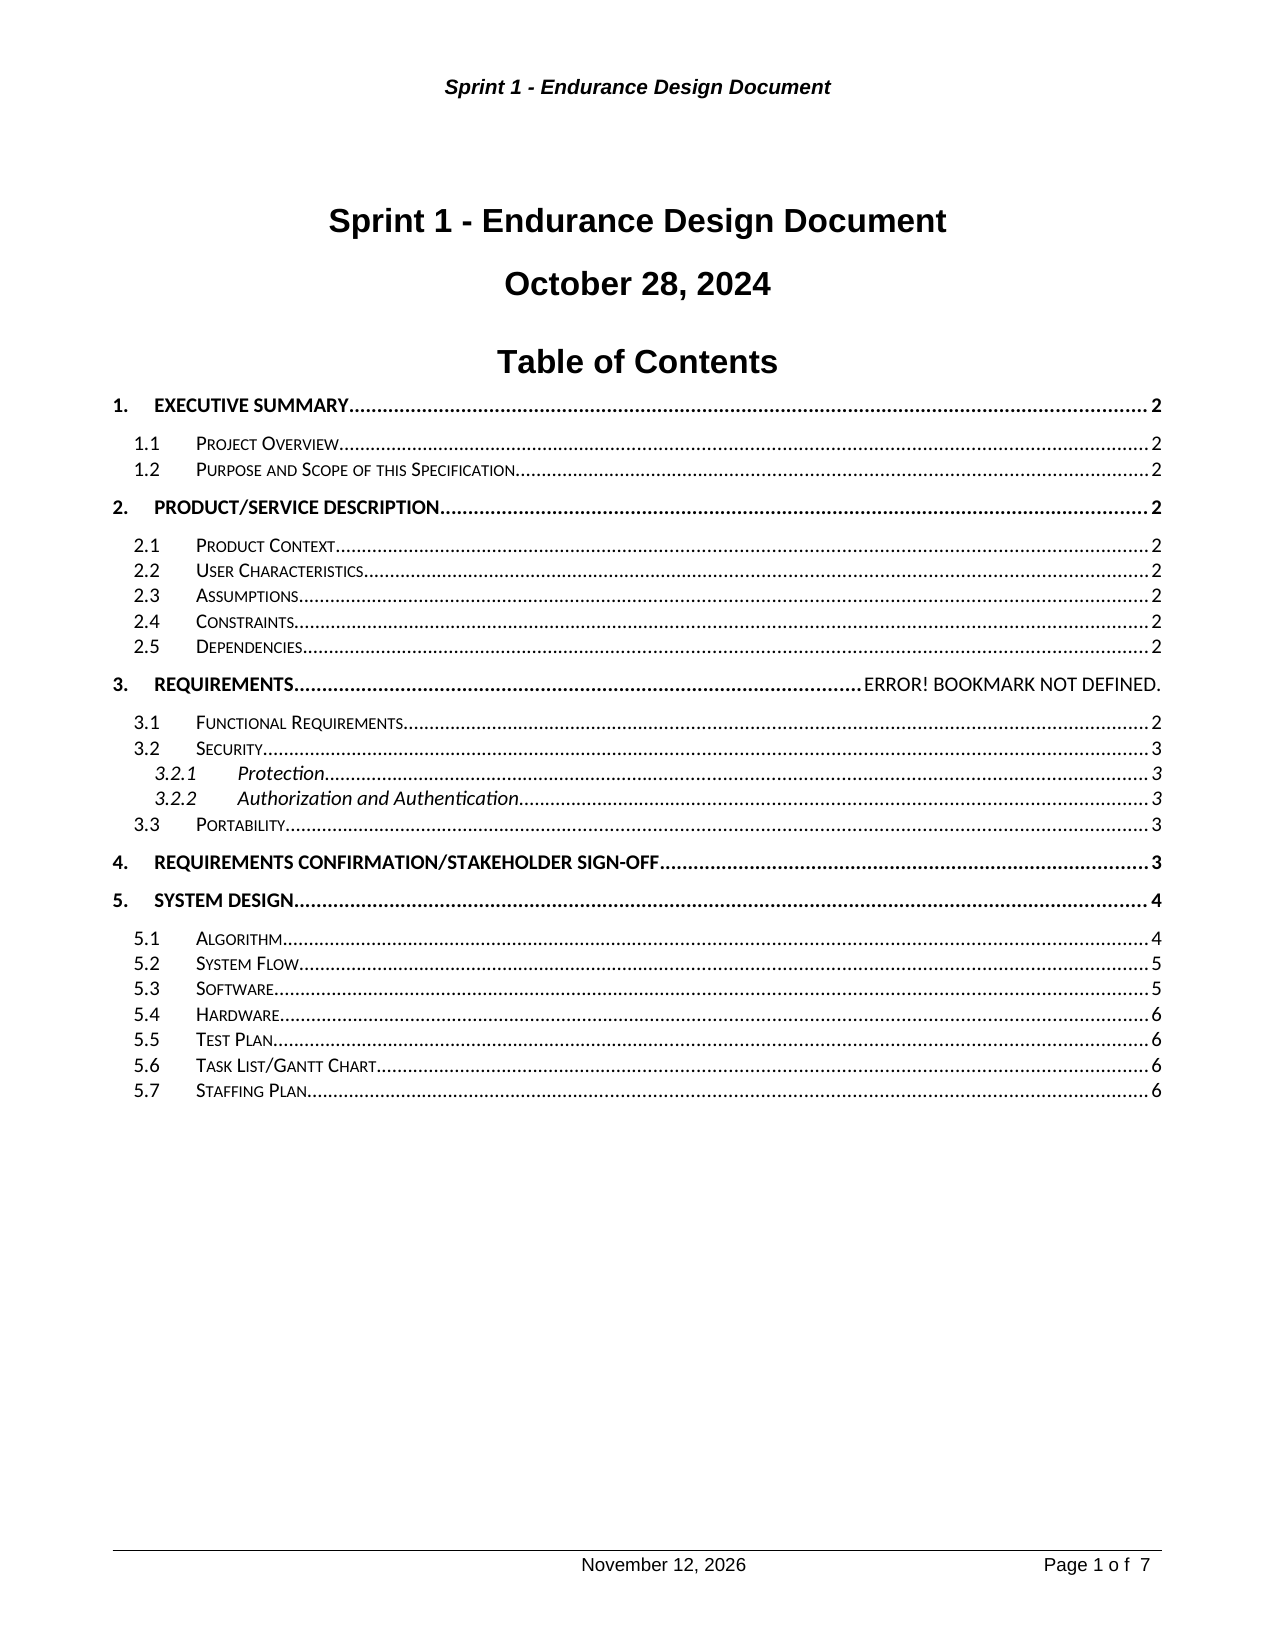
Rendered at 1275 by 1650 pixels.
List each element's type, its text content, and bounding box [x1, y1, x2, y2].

text 1. Executive Summary 2 [112, 393, 1162, 418]
text 3.1 Functional Requirements 2 [133, 709, 1162, 735]
text 3. Requirements Error! Bookmark not defined. [112, 671, 1162, 697]
text 1.2 Purpose and Scope of this Specification 2 [133, 456, 1162, 481]
text 4. Requirements Confirmation/Stakeholder sign-off 3 [112, 849, 1162, 874]
text 5. System Design 4 [112, 887, 1162, 912]
text 5.4 Hardware 6 [133, 1001, 1162, 1026]
text 3.2.2 Authorization and Authentication 3 [154, 786, 1162, 811]
text 5.5 Test Plan 6 [133, 1026, 1162, 1052]
title Sprint 1 - Endurance Design Document [112, 201, 1162, 239]
text Table of Contents [112, 342, 1162, 380]
text 1.1 Project Overview 2 [133, 431, 1162, 456]
text 5.3 Software 5 [133, 976, 1162, 1001]
text 2.5 Dependencies 2 [133, 633, 1162, 659]
text 2.2 User Characteristics 2 [133, 557, 1162, 583]
text 5.7 Staffing Plan 6 [133, 1077, 1162, 1103]
text 5.6 Task List/Gantt Chart 6 [133, 1052, 1162, 1077]
title October 28, 2024 [112, 264, 1162, 303]
text 3.2.1 Protection 3 [154, 760, 1162, 786]
text 2.3 Assumptions 2 [133, 583, 1162, 608]
text 2.4 Constraints 2 [133, 608, 1162, 633]
text 5.2 System Flow 5 [133, 950, 1162, 976]
text 5.1 Algorithm 4 [133, 925, 1162, 950]
text 2. Product/Service Description 2 [112, 494, 1162, 519]
text 2.1 Product Context 2 [133, 532, 1162, 557]
text 3.3 Portability 3 [133, 811, 1162, 836]
text 3.2 Security 3 [133, 735, 1162, 760]
